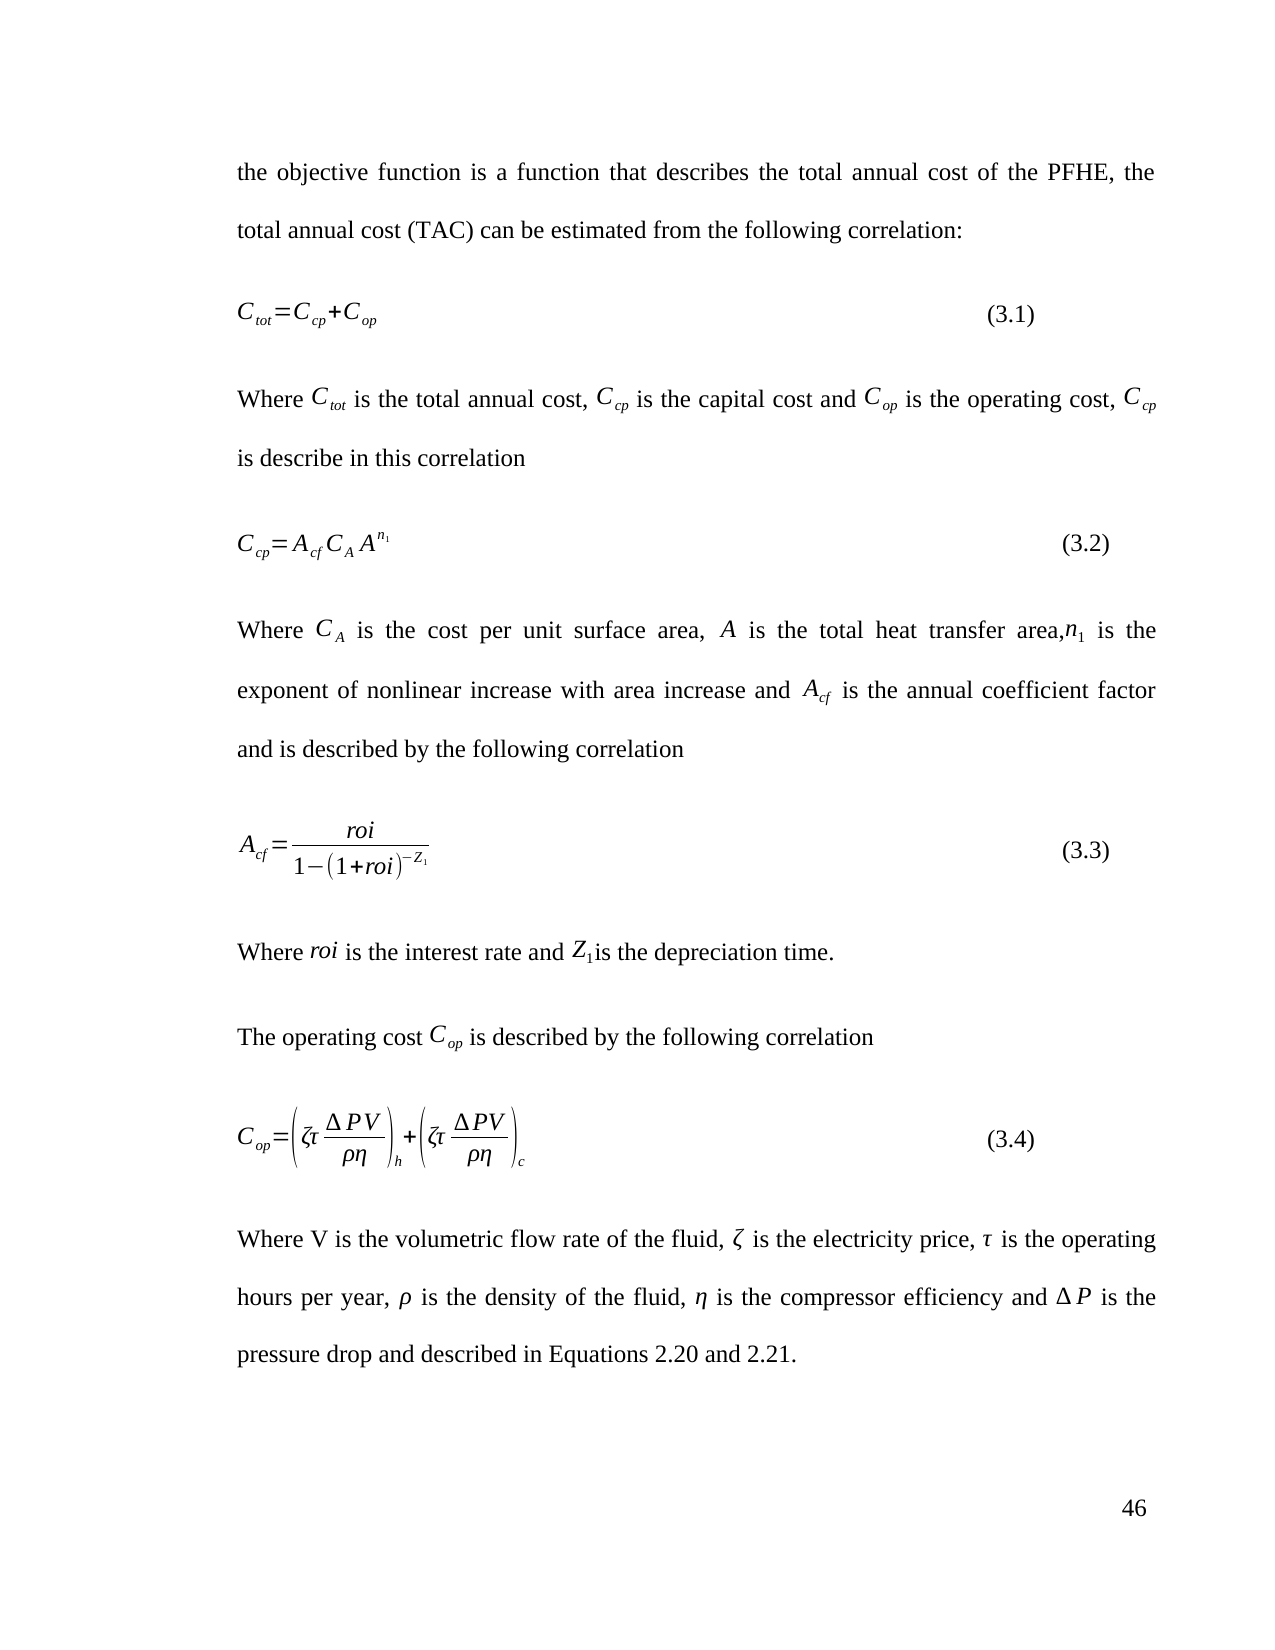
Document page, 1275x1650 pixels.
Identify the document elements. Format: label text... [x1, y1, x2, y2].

text Where is the total annual cost, is the capital cost and is the operating cost, is describe in this correlation [237, 382, 1156, 471]
text (3.2) [237, 525, 1156, 560]
text Where is the interest rate and is the depreciation time. [237, 935, 1156, 967]
text (3.3) [237, 817, 1156, 882]
text (3.4) [237, 1106, 1156, 1171]
text Where is the cost per unit surface area, is the total heat transfer area, is the exponent of nonlinear increase with area increase and is the annual coefficient factor and is described by the following correlation [237, 614, 1156, 763]
text Where V is the volumetric flow rate of the fluid, is the electricity price, is the operating hours per year, is the density of the fluid, is the compressor efficiency and is the pressure drop and described in Equations 2.20 and 2.21. [237, 1224, 1156, 1368]
text (3.1) [237, 297, 1156, 329]
text The operating cost is described by the following correlation [237, 1020, 1156, 1052]
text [237, 157, 1156, 244]
